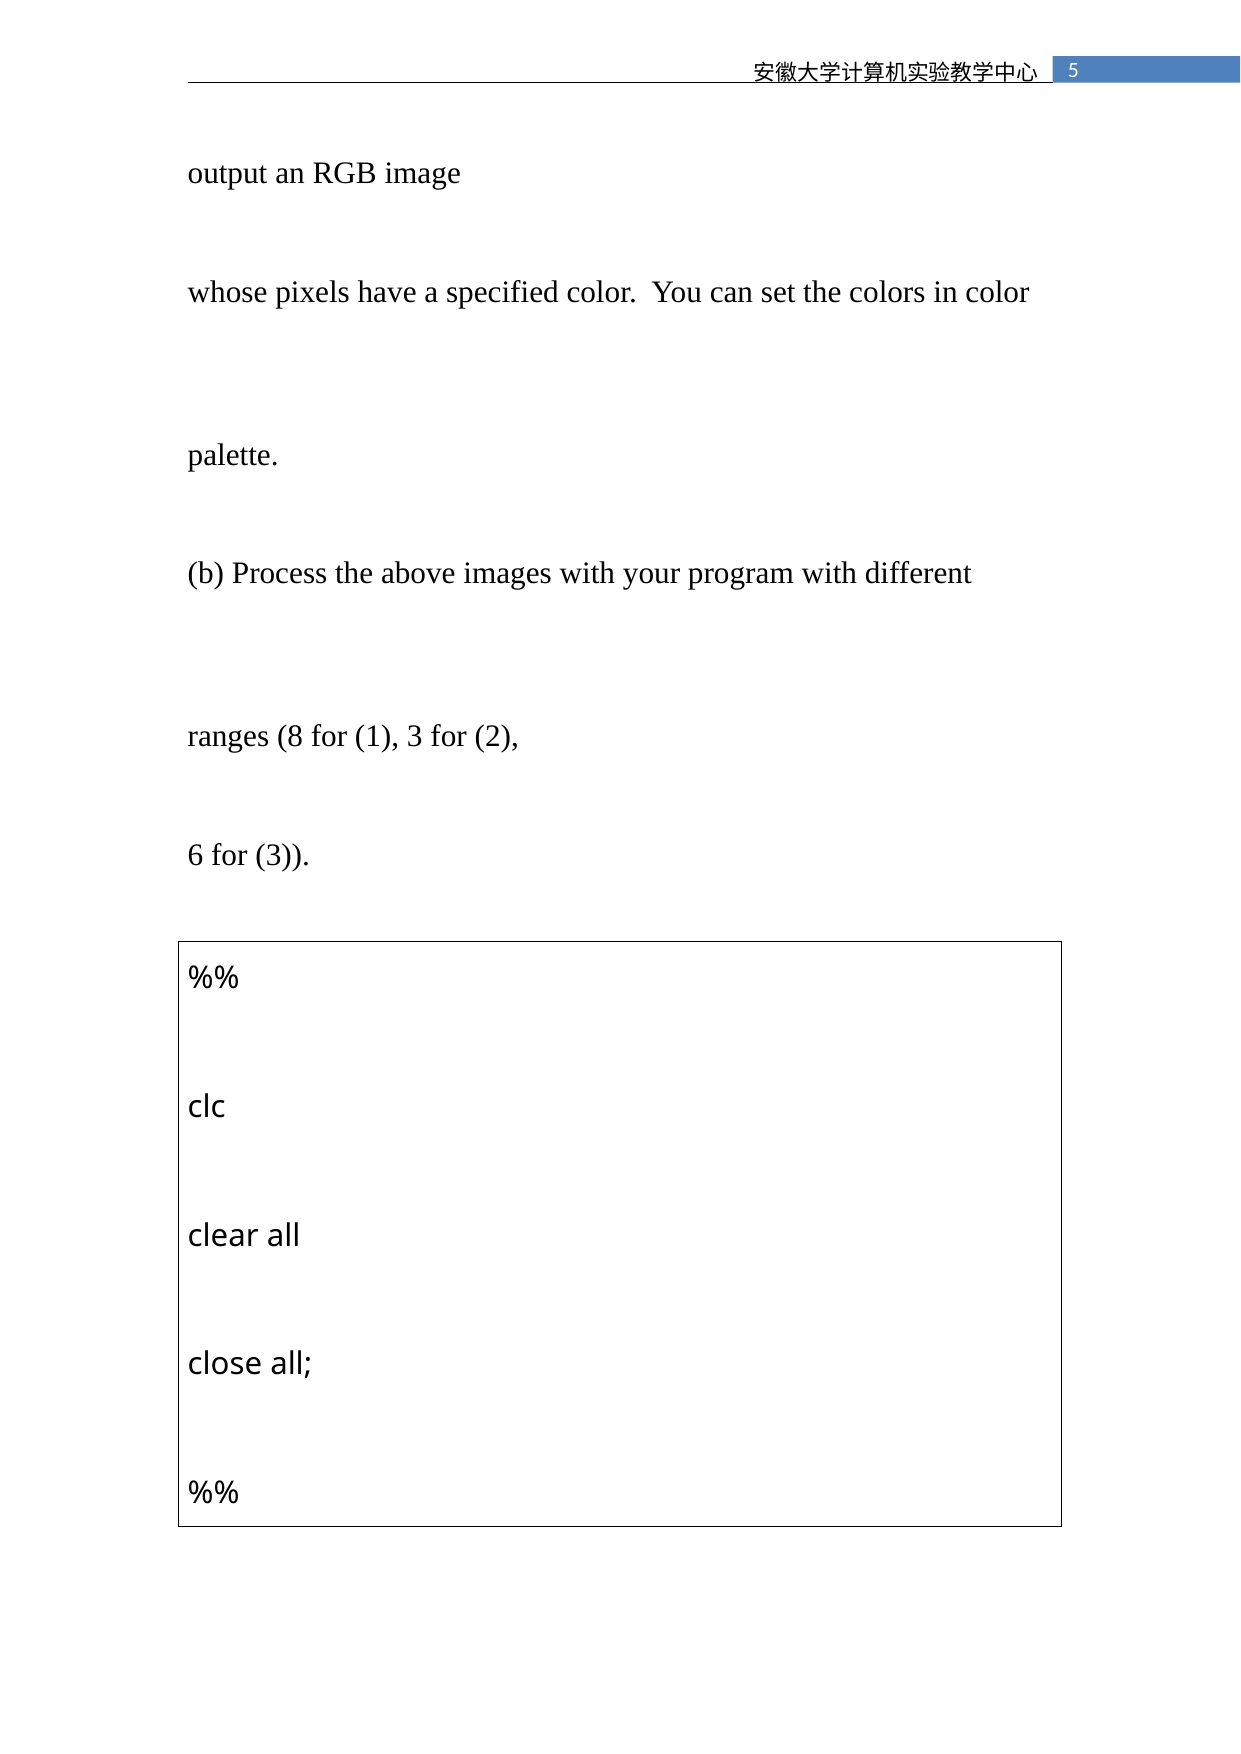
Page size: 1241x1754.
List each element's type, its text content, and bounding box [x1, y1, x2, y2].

text close all; [179, 1327, 1061, 1395]
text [187, 140, 1053, 205]
text whose pixels have a specified color. You can set the colors in color palette. [187, 259, 1053, 486]
text clear all [179, 1198, 1061, 1266]
text 6 for (3)). [187, 822, 1053, 887]
text %% [179, 1456, 1061, 1526]
text (b) Process the above images with your program with different ranges (8 for (1), 3 for (2), [187, 540, 1053, 768]
text clc [179, 1069, 1061, 1137]
text %% [179, 942, 1061, 1009]
